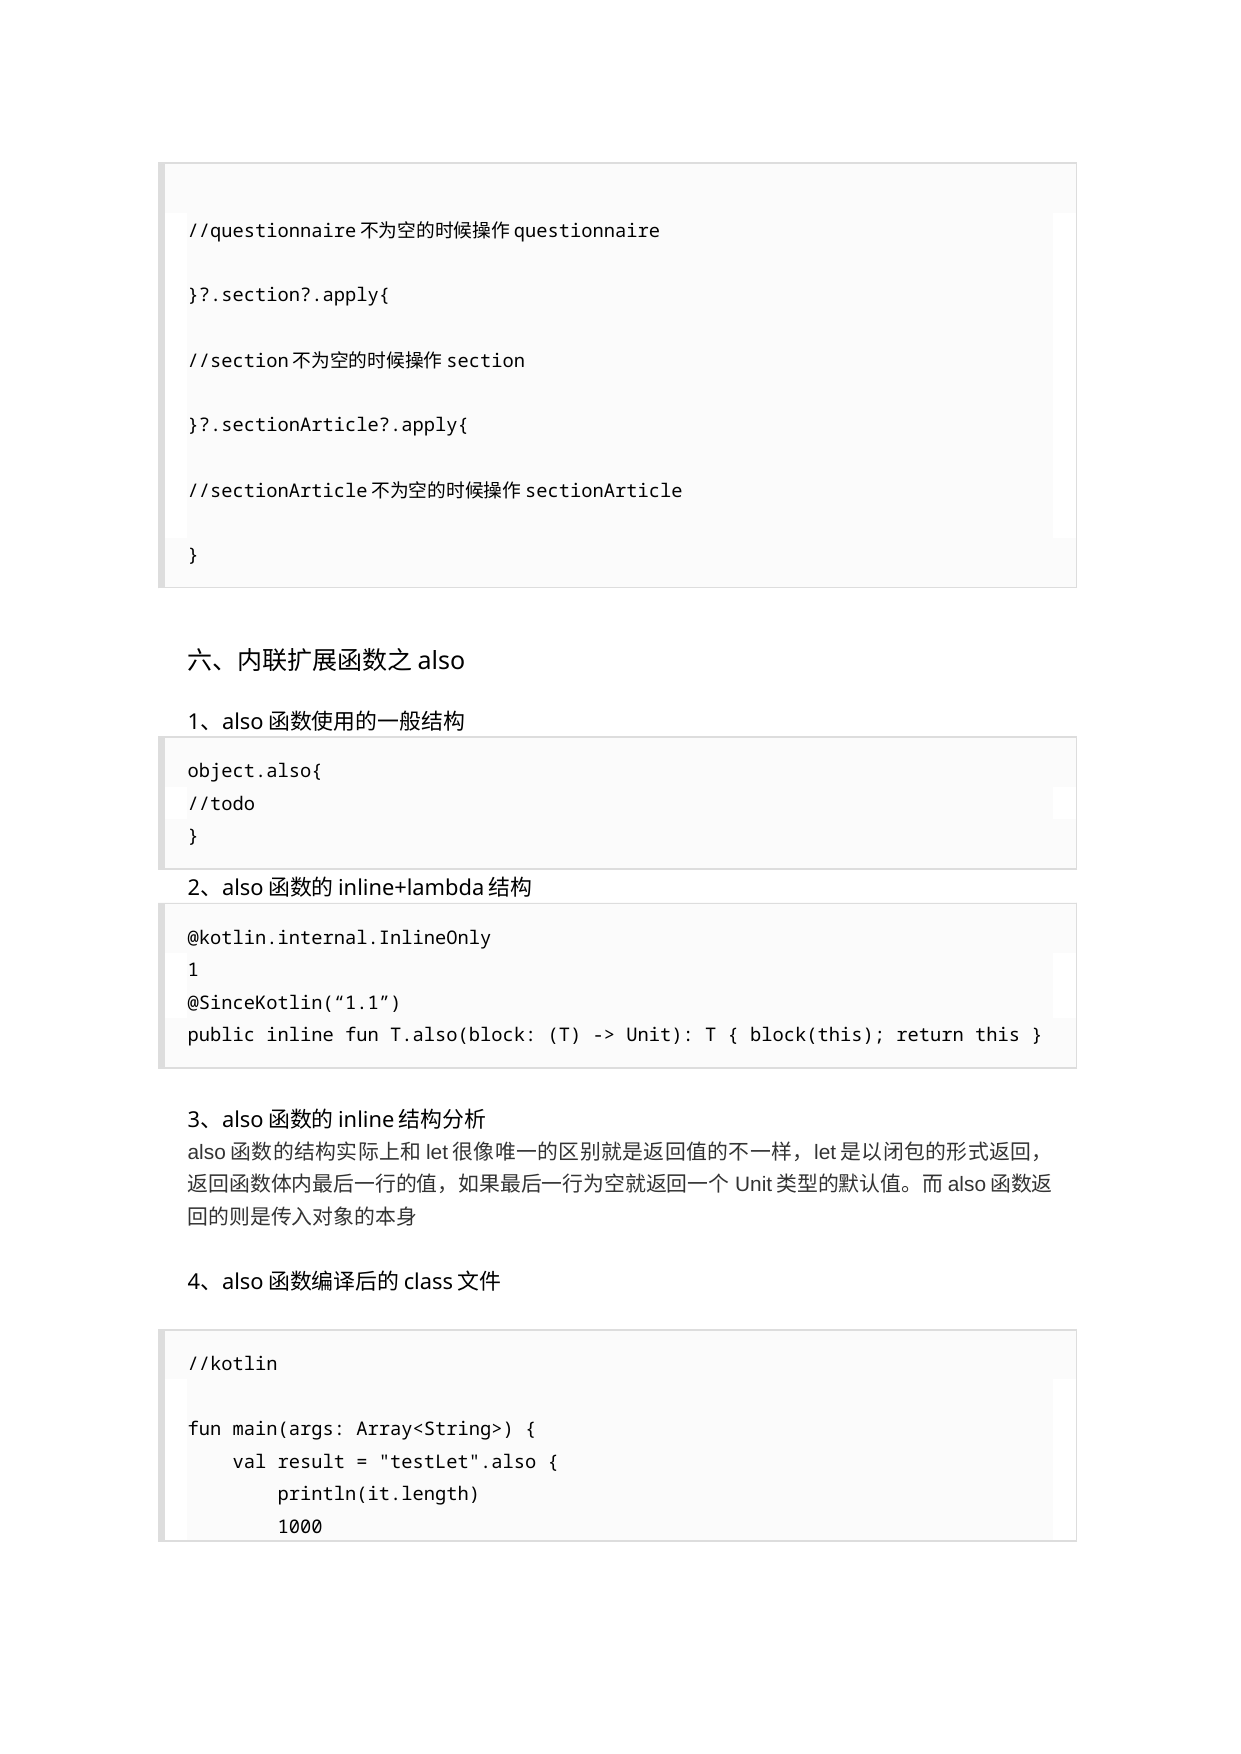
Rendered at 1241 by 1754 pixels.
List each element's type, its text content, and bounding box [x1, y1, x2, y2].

text public inline fun T.also(block: (T) -> Unit): T { block(this); return this } [165, 1000, 1076, 1067]
text //section不为空的时候操作section [187, 343, 1053, 375]
text fun main(args: Array<String>) { [187, 1412, 1053, 1444]
text also函数的结构实际上和let很像唯一的区别就是返回值的不一样，let是以闭包的形式返回，返回函数体内最后一行的值，如果最后一行为空就返回一个Unit类型的默认值。而also函数返回的则是传入对象的本身 [187, 1134, 1053, 1231]
text 1、also函数使用的一般结构 [187, 703, 1053, 736]
text 2、also函数的inline+lambda结构 [187, 870, 1053, 902]
subtitle 六、内联扩展函数之also [187, 626, 1053, 691]
text //questionnaire不为空的时候操作questionnaire [187, 213, 1053, 245]
text 1 [187, 953, 1053, 986]
text //todo [187, 787, 1053, 801]
text object.also{ [165, 738, 1076, 787]
text 3、also函数的inline结构分析 [187, 1101, 1053, 1134]
text @kotlin.internal.InlineOnly [165, 904, 1076, 953]
text } [165, 801, 1076, 868]
text } [165, 519, 1076, 587]
text }?.sectionArticle?.apply{ [187, 408, 1053, 440]
text }?.section?.apply{ [187, 278, 1053, 310]
text println(it.length) [187, 1477, 1053, 1509]
text val result = "testLet".also { [187, 1444, 1053, 1477]
text @SinceKotlin(“1.1”) [187, 986, 1053, 1000]
text //sectionArticle不为空的时候操作sectionArticle [187, 473, 1053, 505]
text //kotlin [165, 1331, 1076, 1379]
text 4、also函数编译后的class文件 [187, 1264, 1053, 1296]
text 1000 [187, 1509, 1053, 1540]
